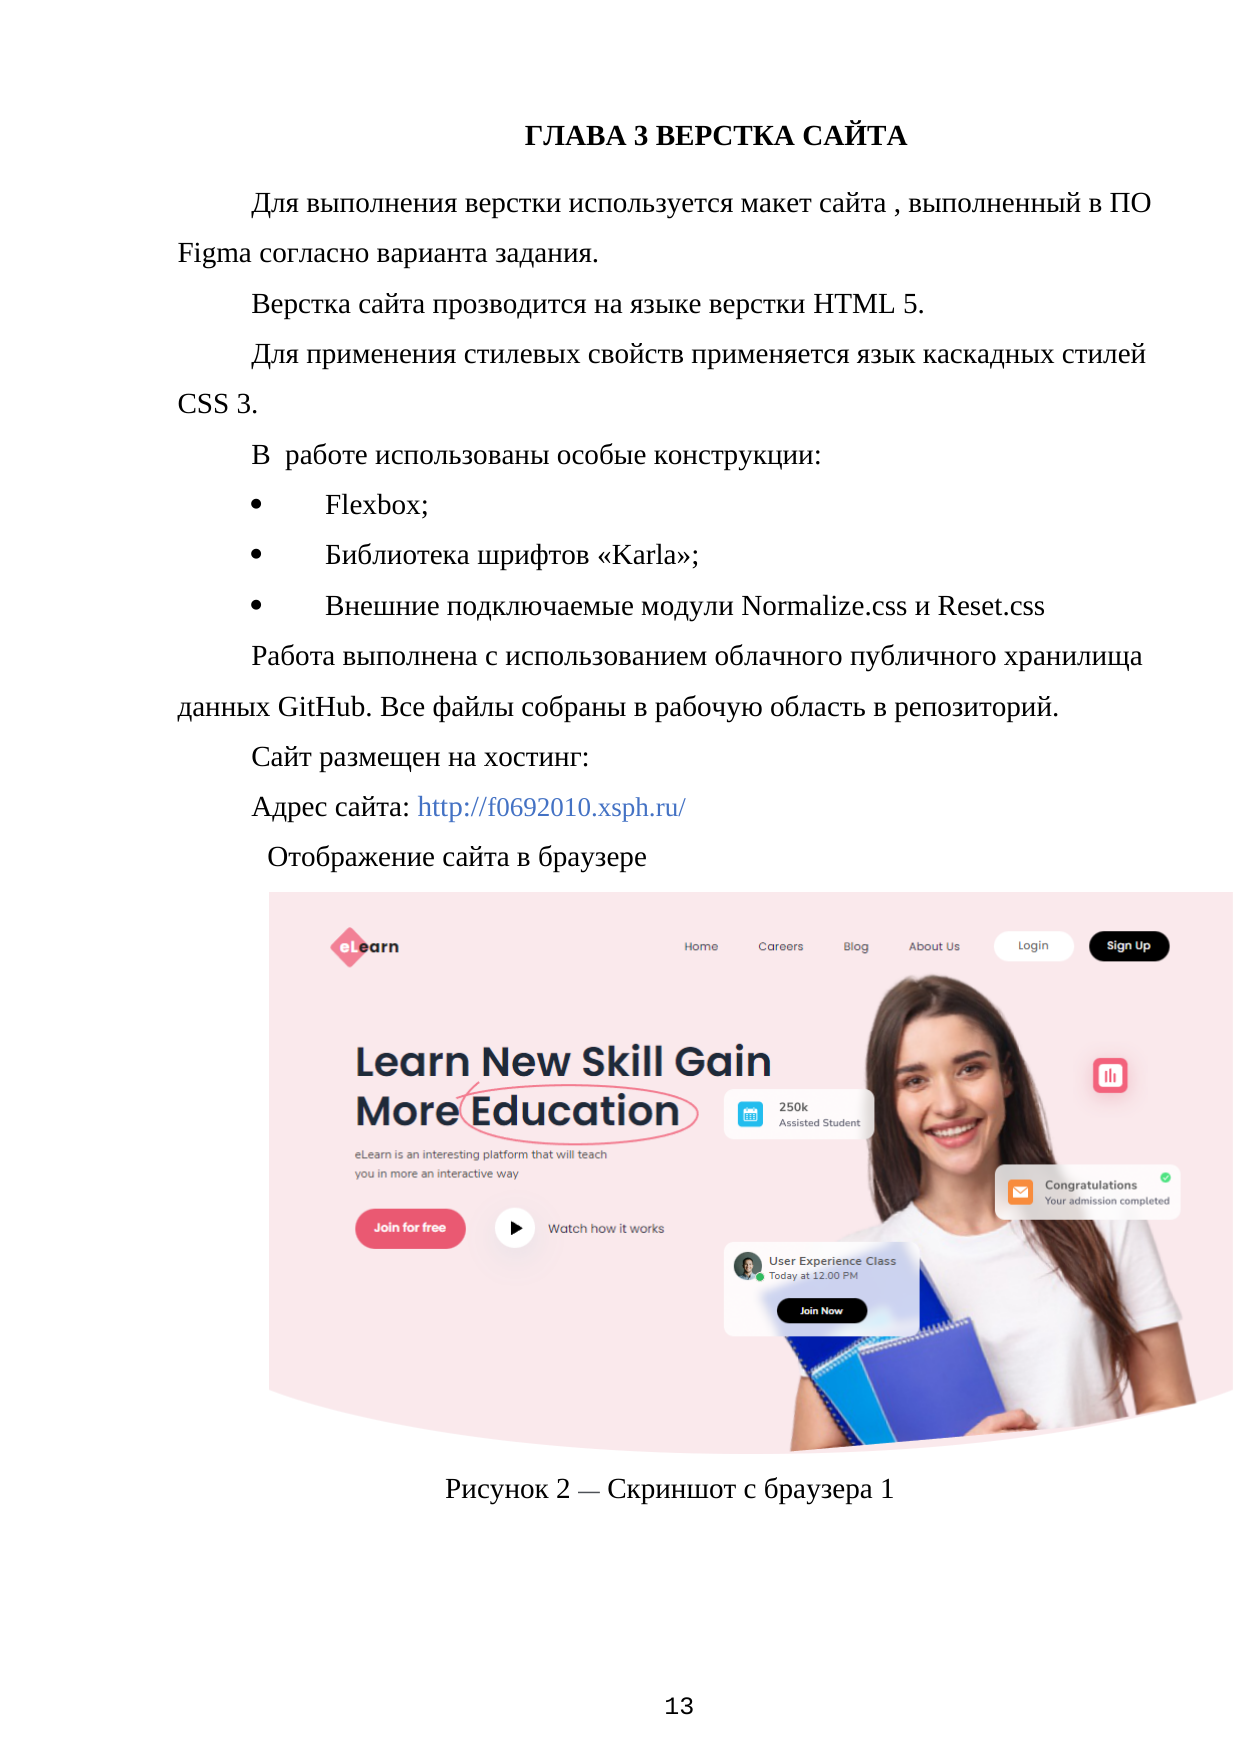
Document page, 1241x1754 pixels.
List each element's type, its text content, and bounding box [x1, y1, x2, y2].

text Верстка сайта прозводится на языке верстки HTML 5. [177, 286, 1162, 319]
subtitle ГЛАВА 3 ВЕРСТКА САЙТА [177, 118, 1181, 152]
text Рисунок 2 — Скриншот с браузера 1 [177, 1471, 1162, 1504]
text Для применения стилевых свойств применяется язык каскадных стилей CSS 3. [177, 336, 1182, 420]
text В работе использованы особые конструкции: [177, 437, 1162, 470]
list Flexbox; [177, 487, 1162, 521]
list Библиотека шрифтов «Karla»; [177, 537, 1162, 571]
text Адрес сайта: http://f0692010.xsph.ru/ [177, 789, 1162, 823]
picture [267, 890, 1241, 1456]
text Для выполнения верстки используется макет сайта , выполненный в ПО Figma согласно варианта задания. [177, 185, 1162, 269]
text Работа выполнена с использованием облачного публичного хранилища данных GitHub. Все файлы собраны в рабочую область в репозиторий. [177, 638, 1162, 722]
text Сайт размещен на хостинг: [177, 739, 1162, 772]
list Внешние подключаемые модули Normalize.css и Reset.css [177, 588, 1162, 622]
text Отображение сайта в браузере [267, 839, 1162, 873]
